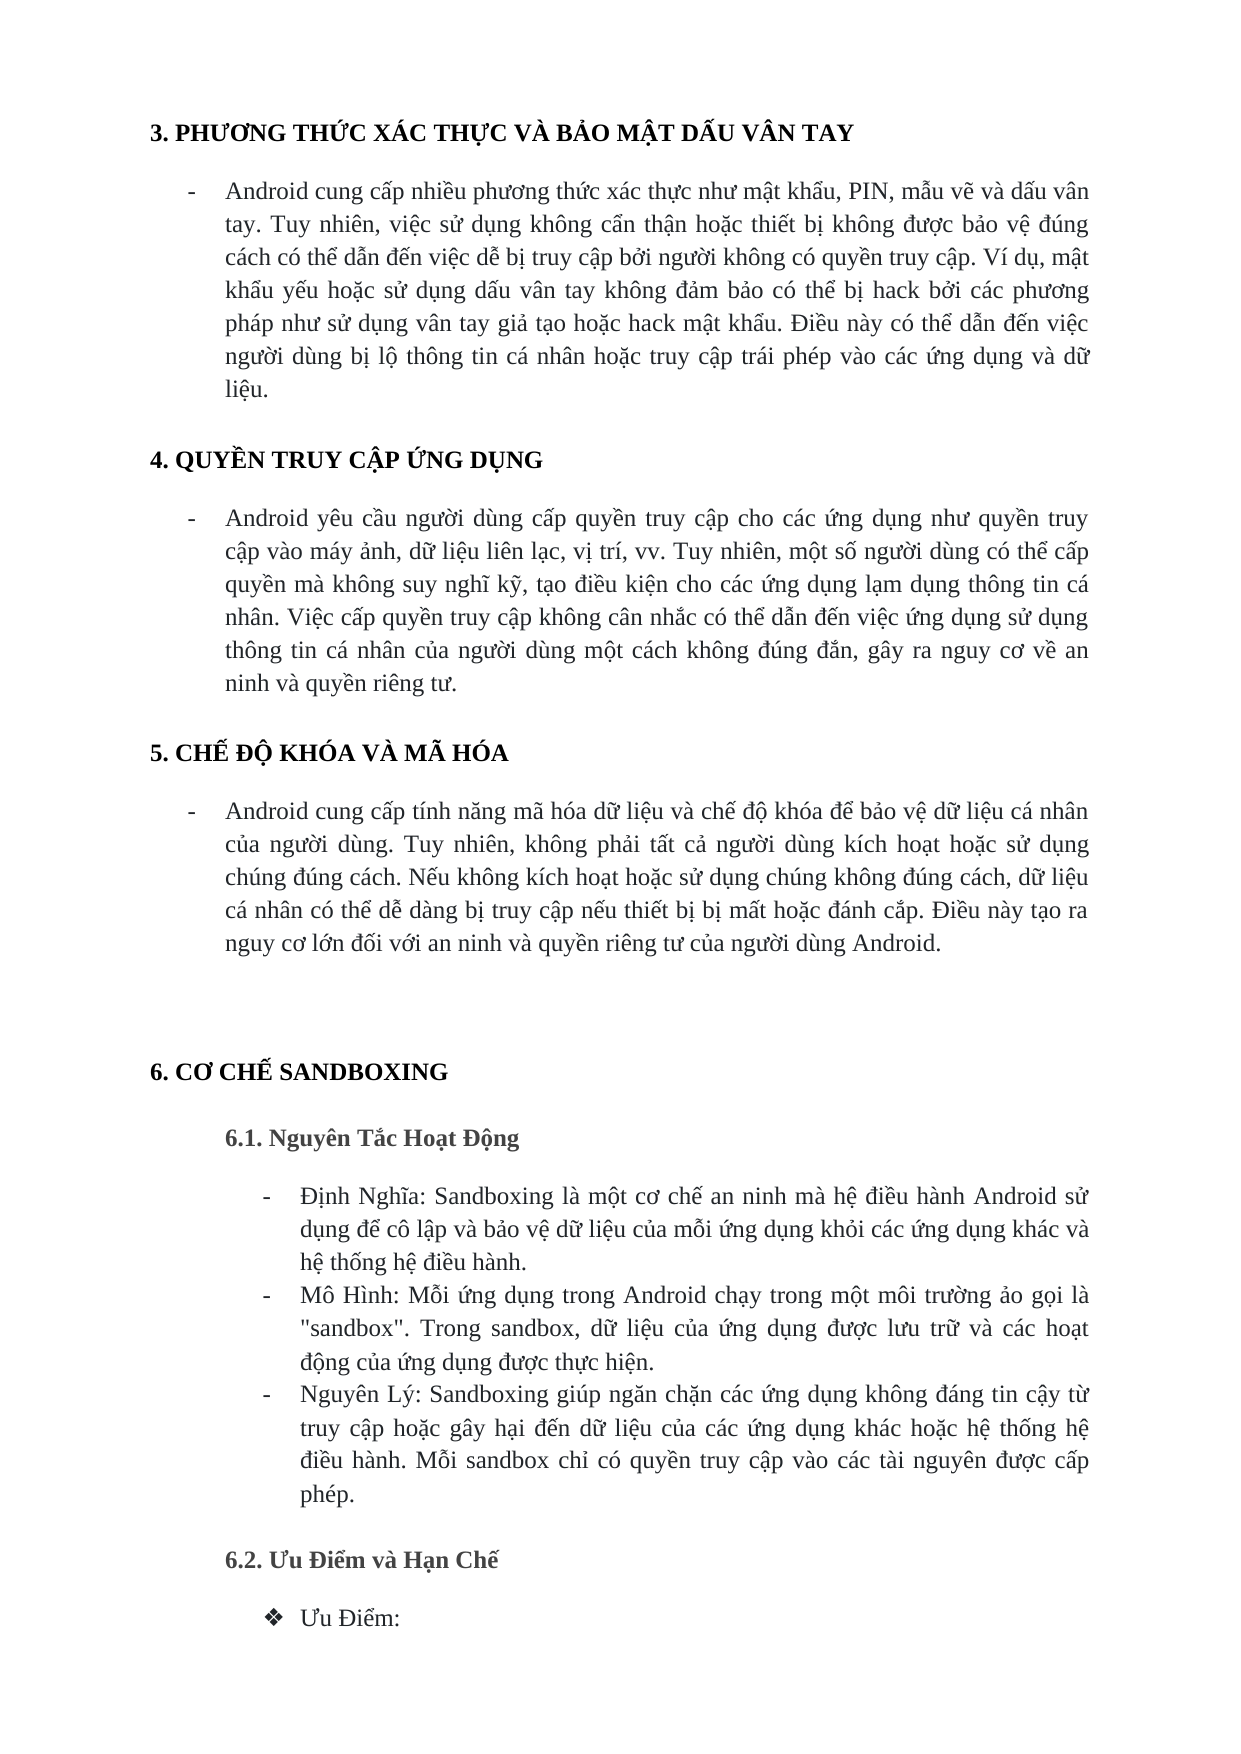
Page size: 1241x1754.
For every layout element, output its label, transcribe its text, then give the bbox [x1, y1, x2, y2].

list Định Nghĩa: Sandboxing là một cơ chế an ninh mà hệ điều hành Android sử dụng để cô lập và bảo vệ dữ liệu của mỗi ứng dụng khỏi các ứng dụng khác và hệ thống hệ điều hành. [262, 1181, 1090, 1276]
list Android cung cấp tính năng mã hóa dữ liệu và chế độ khóa để bảo vệ dữ liệu cá nhân của người dùng. Tuy nhiên, không phải tất cả người dùng kích hoạt hoặc sử dụng chúng đúng cách. Nếu không kích hoạt hoặc sử dụng chúng không đúng cách, dữ liệu cá nhân có thể dễ dàng bị truy cập nếu thiết bị bị mất hoặc đánh cắp. Điều này tạo ra nguy cơ lớn đối với an ninh và quyền riêng tư của người dùng Android. [187, 796, 1090, 957]
subtitle 4. QUYỀN TRUY CẬP ỨNG DỤNG [150, 445, 1090, 473]
list Android yêu cầu người dùng cấp quyền truy cập cho các ứng dụng như quyền truy cập vào máy ảnh, dữ liệu liên lạc, vị trí, vv. Tuy nhiên, một số người dùng có thể cấp quyền mà không suy nghĩ kỹ, tạo điều kiện cho các ứng dụng lạm dụng thông tin cá nhân. Việc cấp quyền truy cập không cân nhắc có thể dẫn đến việc ứng dụng sử dụng thông tin cá nhân của người dùng một cách không đúng đắn, gây ra nguy cơ về an ninh và quyền riêng tư. [187, 503, 1090, 697]
list Mô Hình: Mỗi ứng dụng trong Android chạy trong một môi trường ảo gọi là "sandbox". Trong sandbox, dữ liệu của ứng dụng được lưu trữ và các hoạt động của ứng dụng được thực hiện. [262, 1281, 1090, 1375]
subtitle 6. CƠ CHẾ SANDBOXING [150, 1057, 1090, 1086]
list Android cung cấp nhiều phương thức xác thực như mật khẩu, PIN, mẫu vẽ và dấu vân tay. Tuy nhiên, việc sử dụng không cẩn thận hoặc thiết bị không được bảo vệ đúng cách có thể dẫn đến việc dễ bị truy cập bởi người không có quyền truy cập. Ví dụ, mật khẩu yếu hoặc sử dụng dấu vân tay không đảm bảo có thể bị hack bởi các phương pháp như sử dụng vân tay giả tạo hoặc hack mật khẩu. Điều này có thể dẫn đến việc người dùng bị lộ thông tin cá nhân hoặc truy cập trái phép vào các ứng dụng và dữ liệu. [187, 176, 1090, 403]
subtitle 6.1. Nguyên Tắc Hoạt Động [150, 1123, 1090, 1152]
subtitle 3. PHƯƠNG THỨC XÁC THỰC VÀ BẢO MẬT DẤU VÂN TAY [150, 118, 1090, 147]
list Nguyên Lý: Sandboxing giúp ngăn chặn các ứng dụng không đáng tin cậy từ truy cập hoặc gây hại đến dữ liệu của các ứng dụng khác hoặc hệ thống hệ điều hành. Mỗi sandbox chỉ có quyền truy cập vào các tài nguyên được cấp phép. [262, 1379, 1090, 1507]
subtitle 6.2. Ưu Điểm và Hạn Chế [150, 1545, 1090, 1574]
subtitle 5. CHẾ ĐỘ KHÓA VÀ MÃ HÓA [150, 738, 1090, 767]
list Ưu Điểm: [262, 1603, 1090, 1632]
